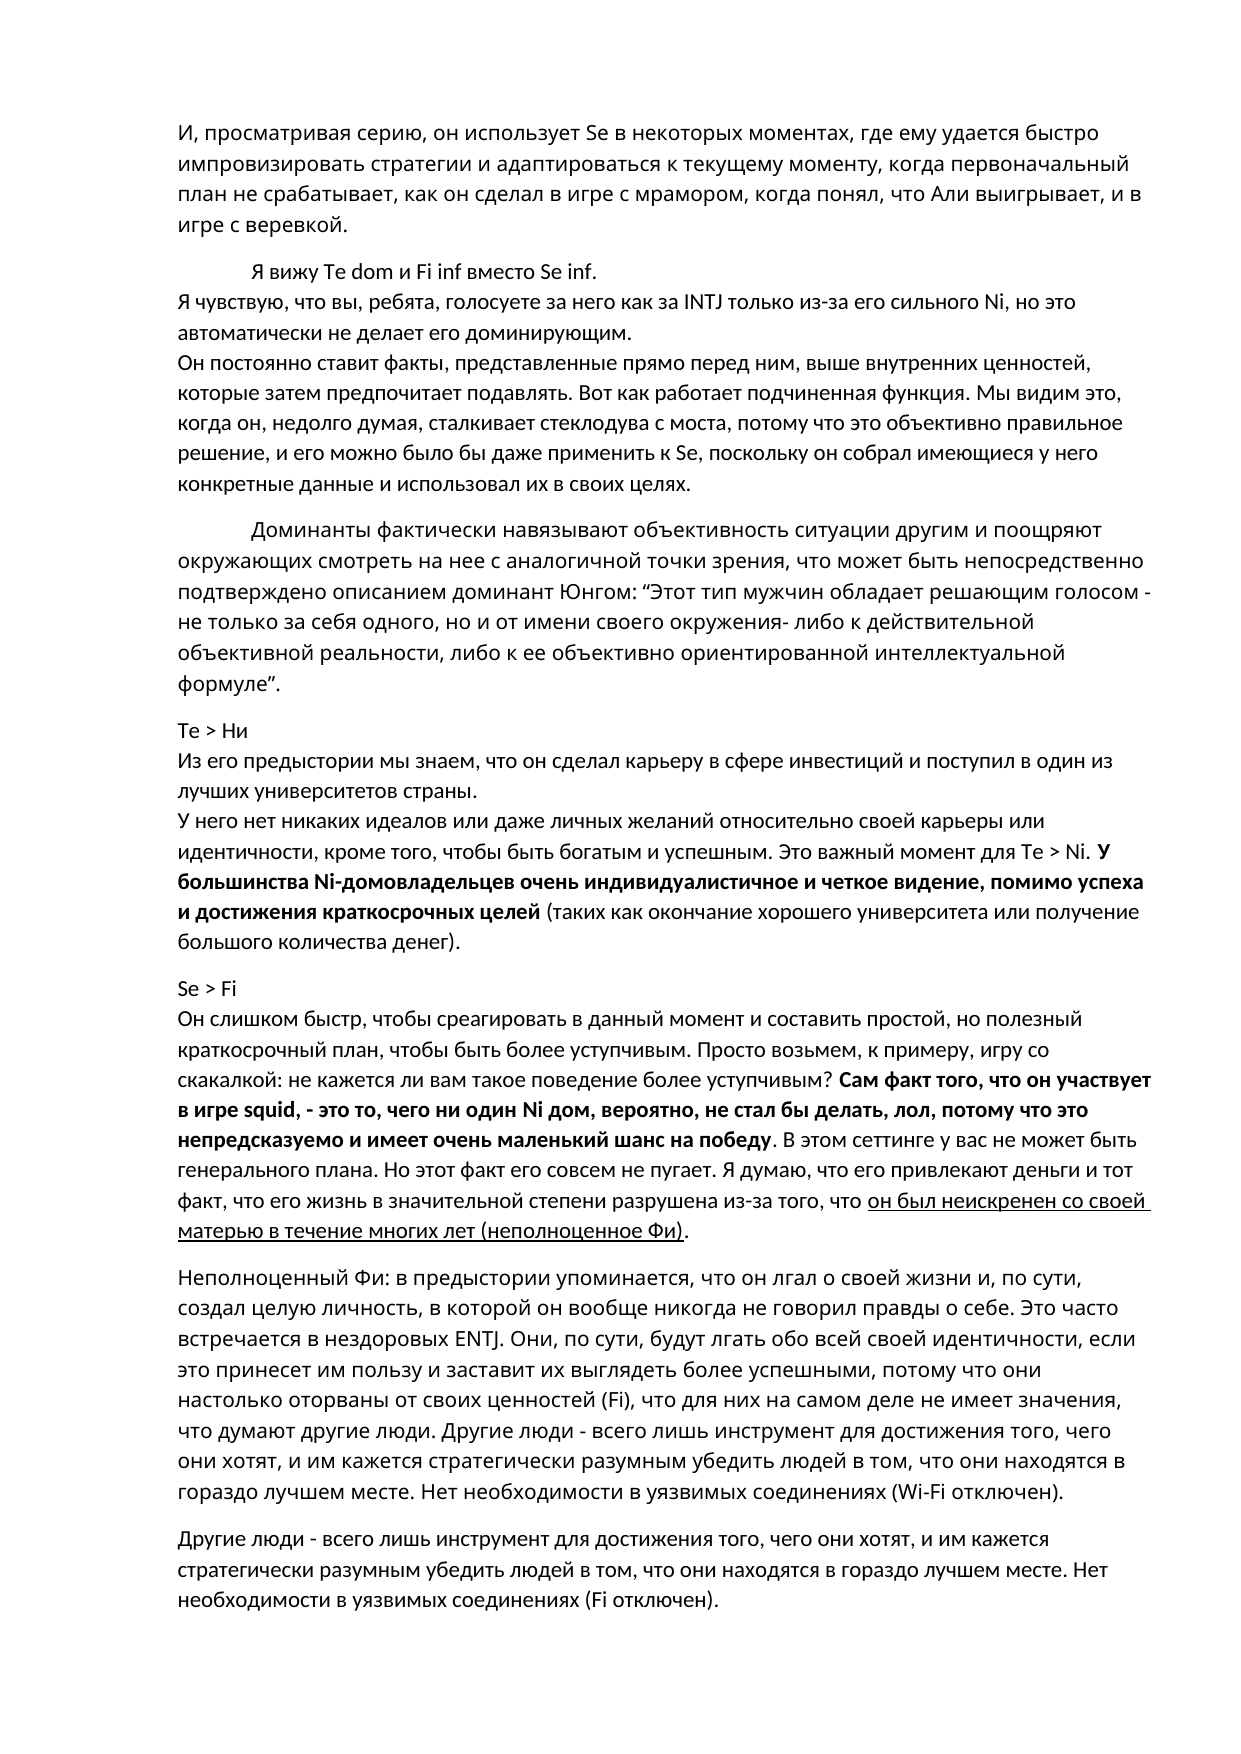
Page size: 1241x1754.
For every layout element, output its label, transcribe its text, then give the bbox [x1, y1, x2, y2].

text Доминанты фактически навязывают объективность ситуации другим и поощряют окружающих смотреть на нее с аналогичной точки зрения, что может быть непосредственно подтверждено описанием доминант Юнгом: “Этот тип мужчин обладает решающим голосом - не только за себя одного, но и от имени своего окружения- либо к действительной объективной реальности, либо к ее объективно ориентированной интеллектуальной формуле”. [177, 516, 1152, 697]
text Я вижу Te dom и Fi inf вместо Se inf. Я чувствую, что вы, ребята, голосуете за него как за INTJ только из-за его сильного Ni, но это автоматически не делает его доминирующим. Он постоянно ставит факты, представленные прямо перед ним, выше внутренних ценностей, которые затем предпочитает подавлять. Вот как работает подчиненная функция. Мы видим это, когда он, недолго думая, сталкивает стеклодува с моста, потому что это объективно правильное решение, и его можно было бы даже применить к Se, поскольку он собрал имеющиеся у него конкретные данные и использовал их в своих целях. [177, 257, 1152, 497]
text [177, 118, 1152, 238]
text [177, 1524, 1152, 1613]
text Те > Ни Из его предыстории мы знаем, что он сделал карьеру в сфере инвестиций и поступил в один из лучших университетов страны. У него нет никаких идеалов или даже личных желаний относительно своей карьеры или идентичности, кроме того, чтобы быть богатым и успешным. Это важный момент для Te > Ni. У большинства Ni-домовладельцев очень индивидуалистичное и четкое видение, помимо успеха и достижения краткосрочных целей (таких как окончание хорошего университета или получение большого количества денег). [177, 716, 1152, 956]
text Неполноценный Фи: в предыстории упоминается, что он лгал о своей жизни и, по сути, создал целую личность, в которой он вообще никогда не говорил правды о себе. Это часто встречается в нездоровых ENTJ. Они, по сути, будут лгать обо всей своей идентичности, если это принесет им пользу и заставит их выглядеть более успешными, потому что они настолько оторваны от своих ценностей (Fi), что для них на самом деле не имеет значения, что думают другие люди. Другие люди - всего лишь инструмент для достижения того, чего они хотят, и им кажется стратегически разумным убедить людей в том, что они находятся в гораздо лучшем месте. Нет необходимости в уязвимых соединениях (Wi-Fi отключен). [177, 1263, 1152, 1506]
text Se > Fi Он слишком быстр, чтобы среагировать в данный момент и составить простой, но полезный краткосрочный план, чтобы быть более уступчивым. Просто возьмем, к примеру, игру со скакалкой: не кажется ли вам такое поведение более уступчивым? Сам факт того, что он участвует в игре squid, - это то, чего ни один Ni дом, вероятно, не стал бы делать, лол, потому что это непредсказуемо и имеет очень маленький шанс на победу. В этом сеттинге у вас не может быть генерального плана. Но этот факт его совсем не пугает. Я думаю, что его привлекают деньги и тот факт, что его жизнь в значительной степени разрушена из-за того, что он был неискренен со своей матерью в течение многих лет (неполноценное Фи). [177, 974, 1152, 1244]
